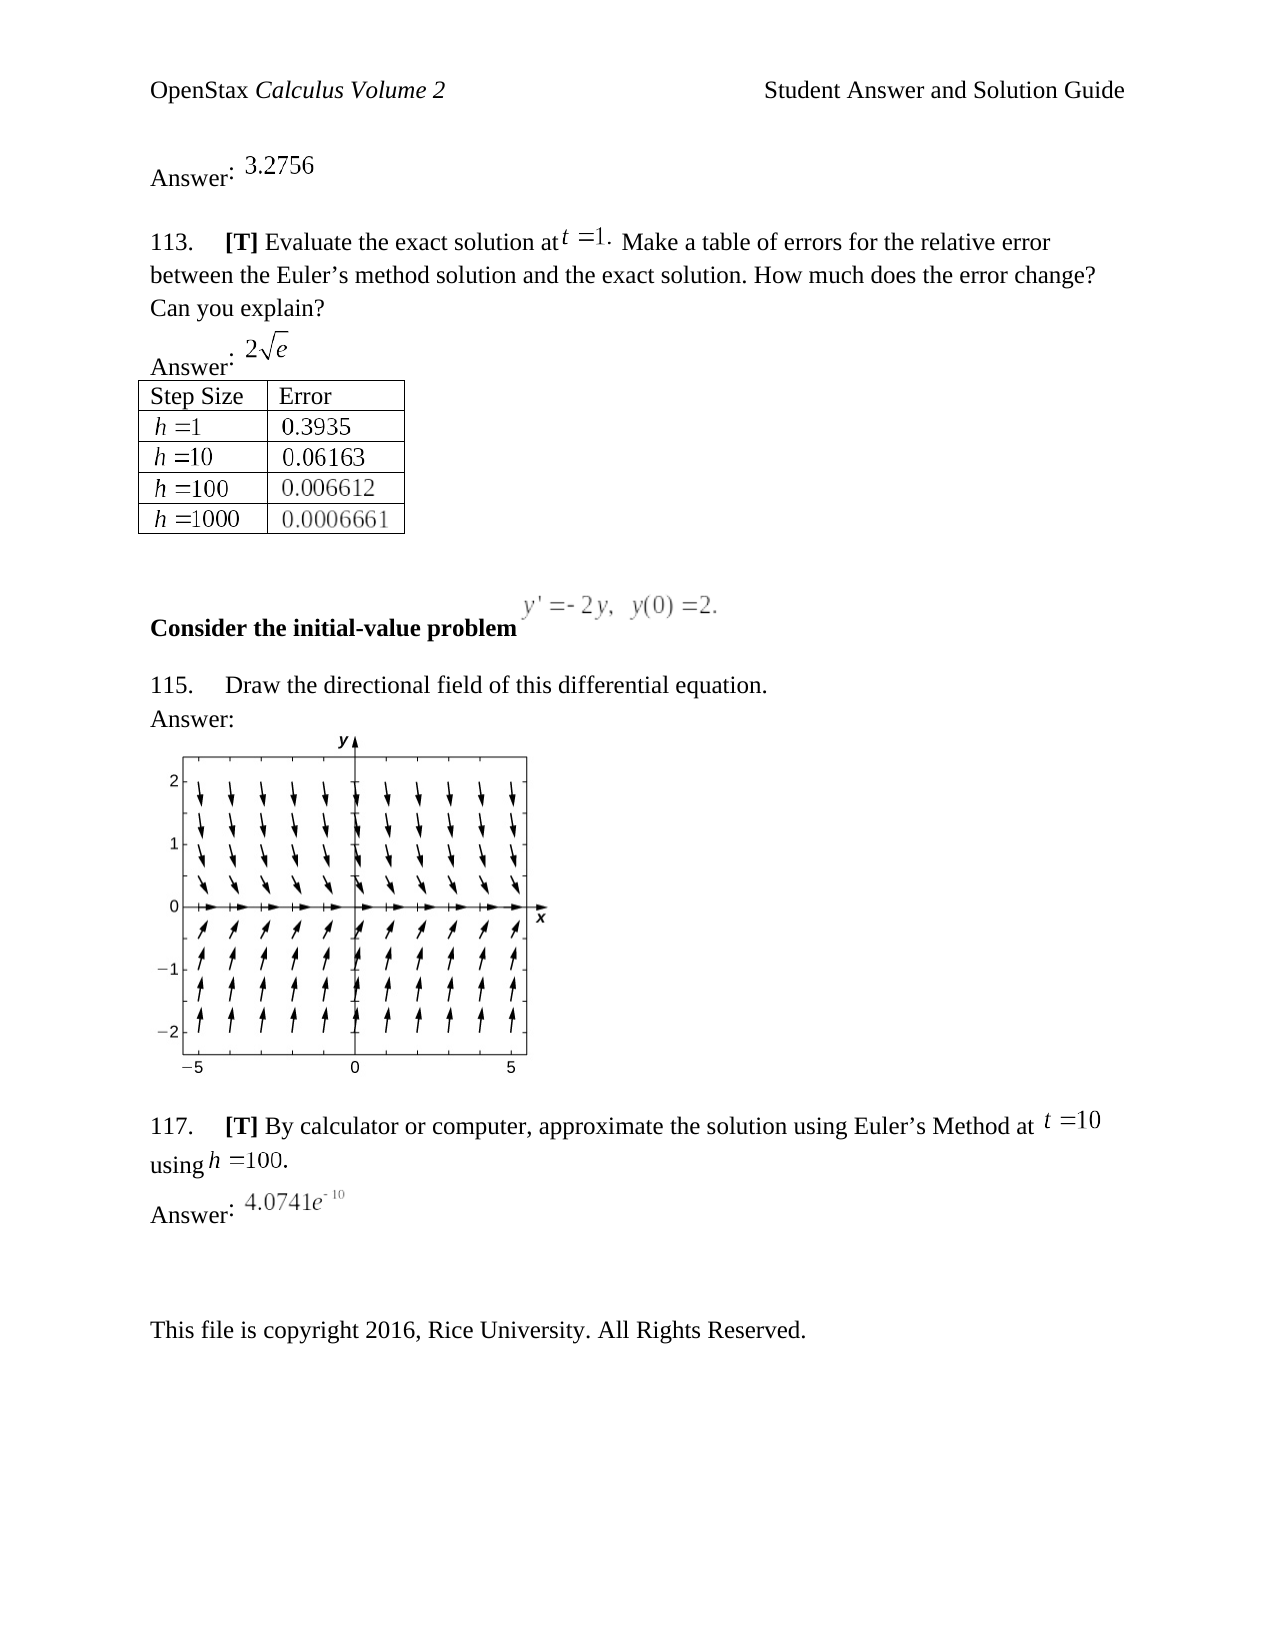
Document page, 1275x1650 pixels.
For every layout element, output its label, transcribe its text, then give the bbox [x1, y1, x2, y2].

text 117. [T] By calculator or computer, approximate the solution using Euler’s Method at using [150, 1105, 1125, 1179]
table_cell [268, 504, 404, 533]
text This file is copyright 2016, Rice University. All Rights Reserved. [150, 1315, 1125, 1344]
text Consider the initial-value problem [150, 592, 1125, 642]
table_header Step Size [139, 381, 267, 410]
table_header Error [268, 381, 404, 410]
text 113. [T] Evaluate the exact solution at Make a table of errors for the relative error between the Euler’s method solution and the exact solution. How much does the error change? Can you explain? [150, 221, 1125, 322]
text Answer: [150, 1184, 1125, 1229]
table_cell [268, 411, 404, 441]
text Answer: [150, 326, 1125, 380]
table_cell [139, 411, 267, 441]
table_cell [268, 442, 404, 472]
text Answer: [150, 704, 1125, 732]
text 115. Draw the directional field of this differential equation. [150, 671, 1125, 699]
table_cell [268, 473, 404, 502]
table_cell [139, 504, 267, 533]
picture [150, 732, 555, 1077]
table_cell [139, 473, 267, 502]
text Answer: [150, 150, 1125, 192]
table_cell [139, 442, 267, 472]
